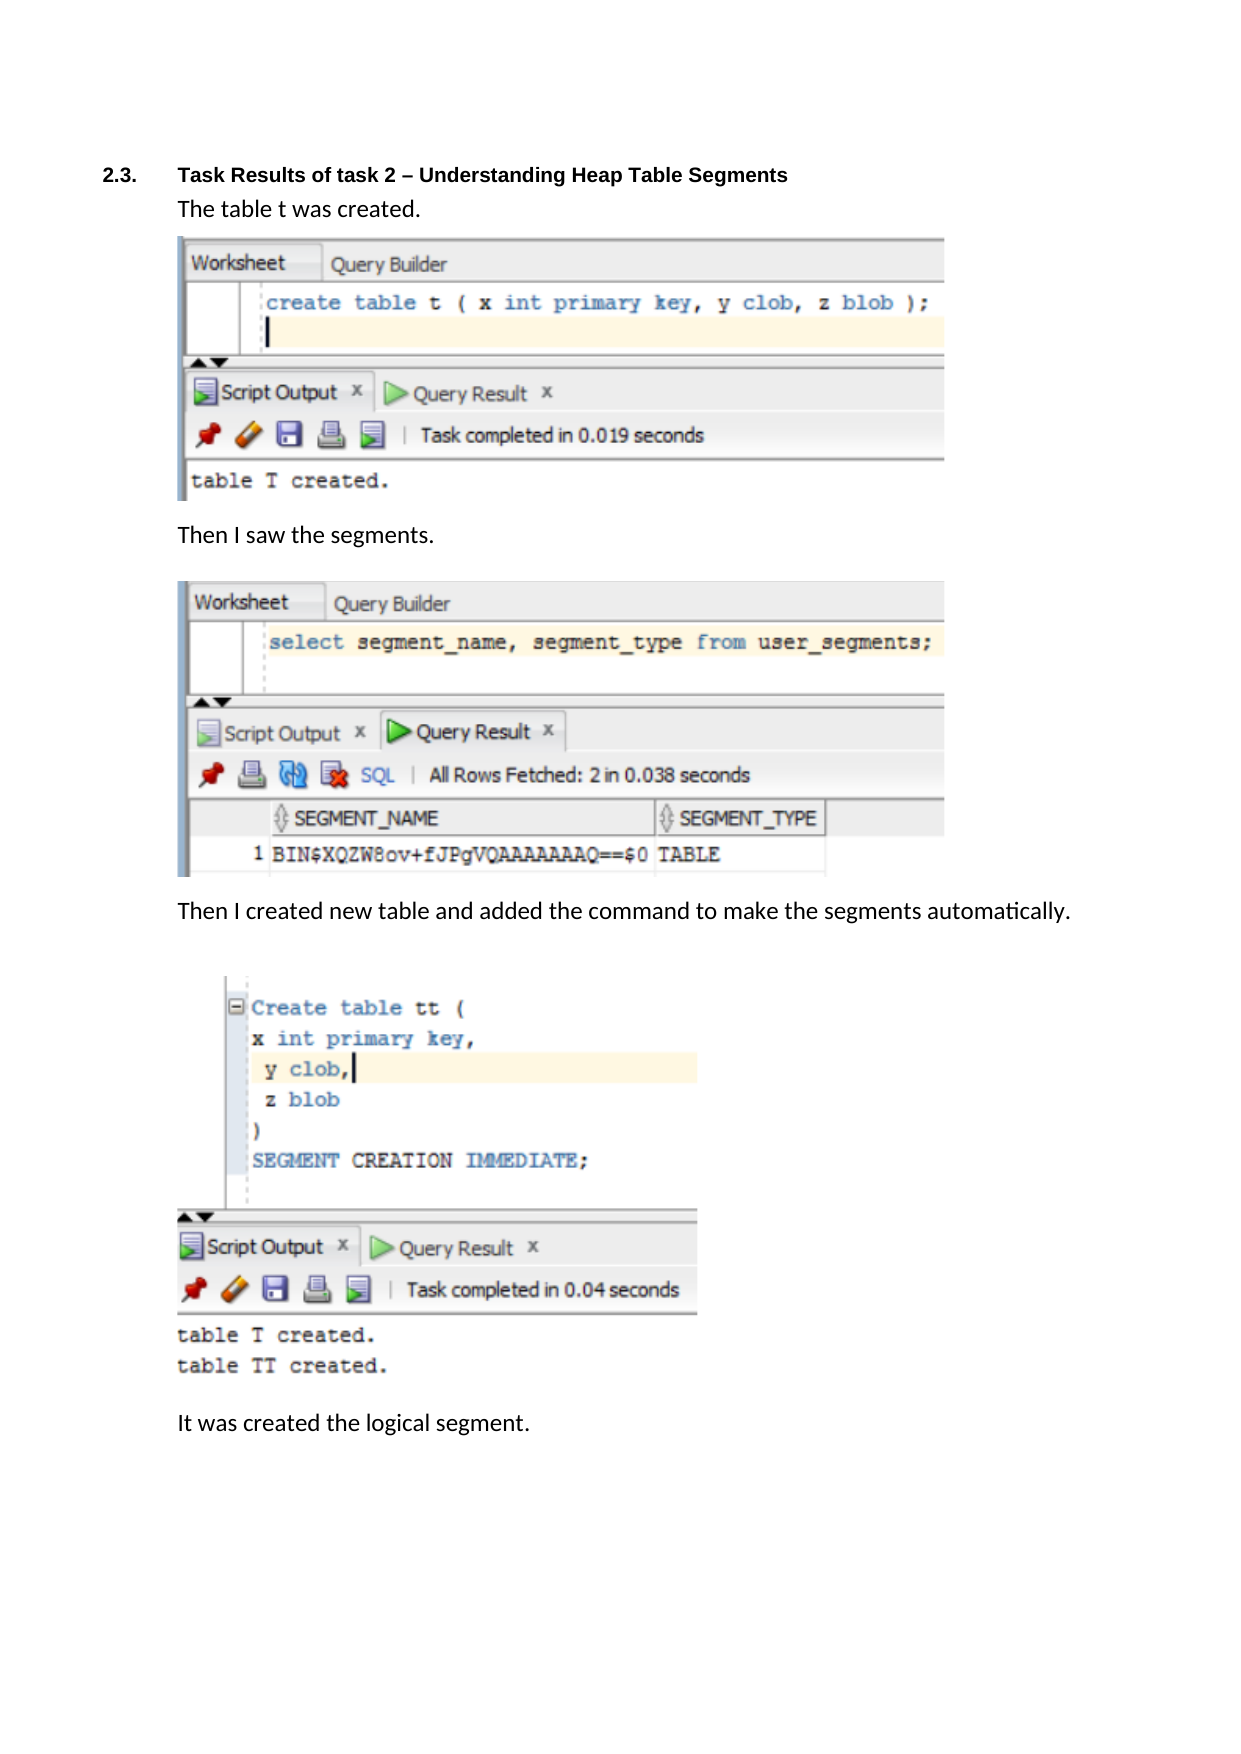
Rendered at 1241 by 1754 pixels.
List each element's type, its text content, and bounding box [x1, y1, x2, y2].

picture [177, 236, 945, 501]
subtitle Task Results of task 2 – Understanding Heap Table Segments [102, 162, 1152, 187]
text The table t was created. [177, 193, 1152, 224]
text It was created the logical segment. [177, 1407, 1152, 1438]
text Then I saw the segments. [177, 519, 1152, 550]
text Then I created new table and added the command to make the segments automatically. [177, 895, 1152, 926]
picture [177, 581, 945, 877]
picture [177, 976, 698, 1389]
